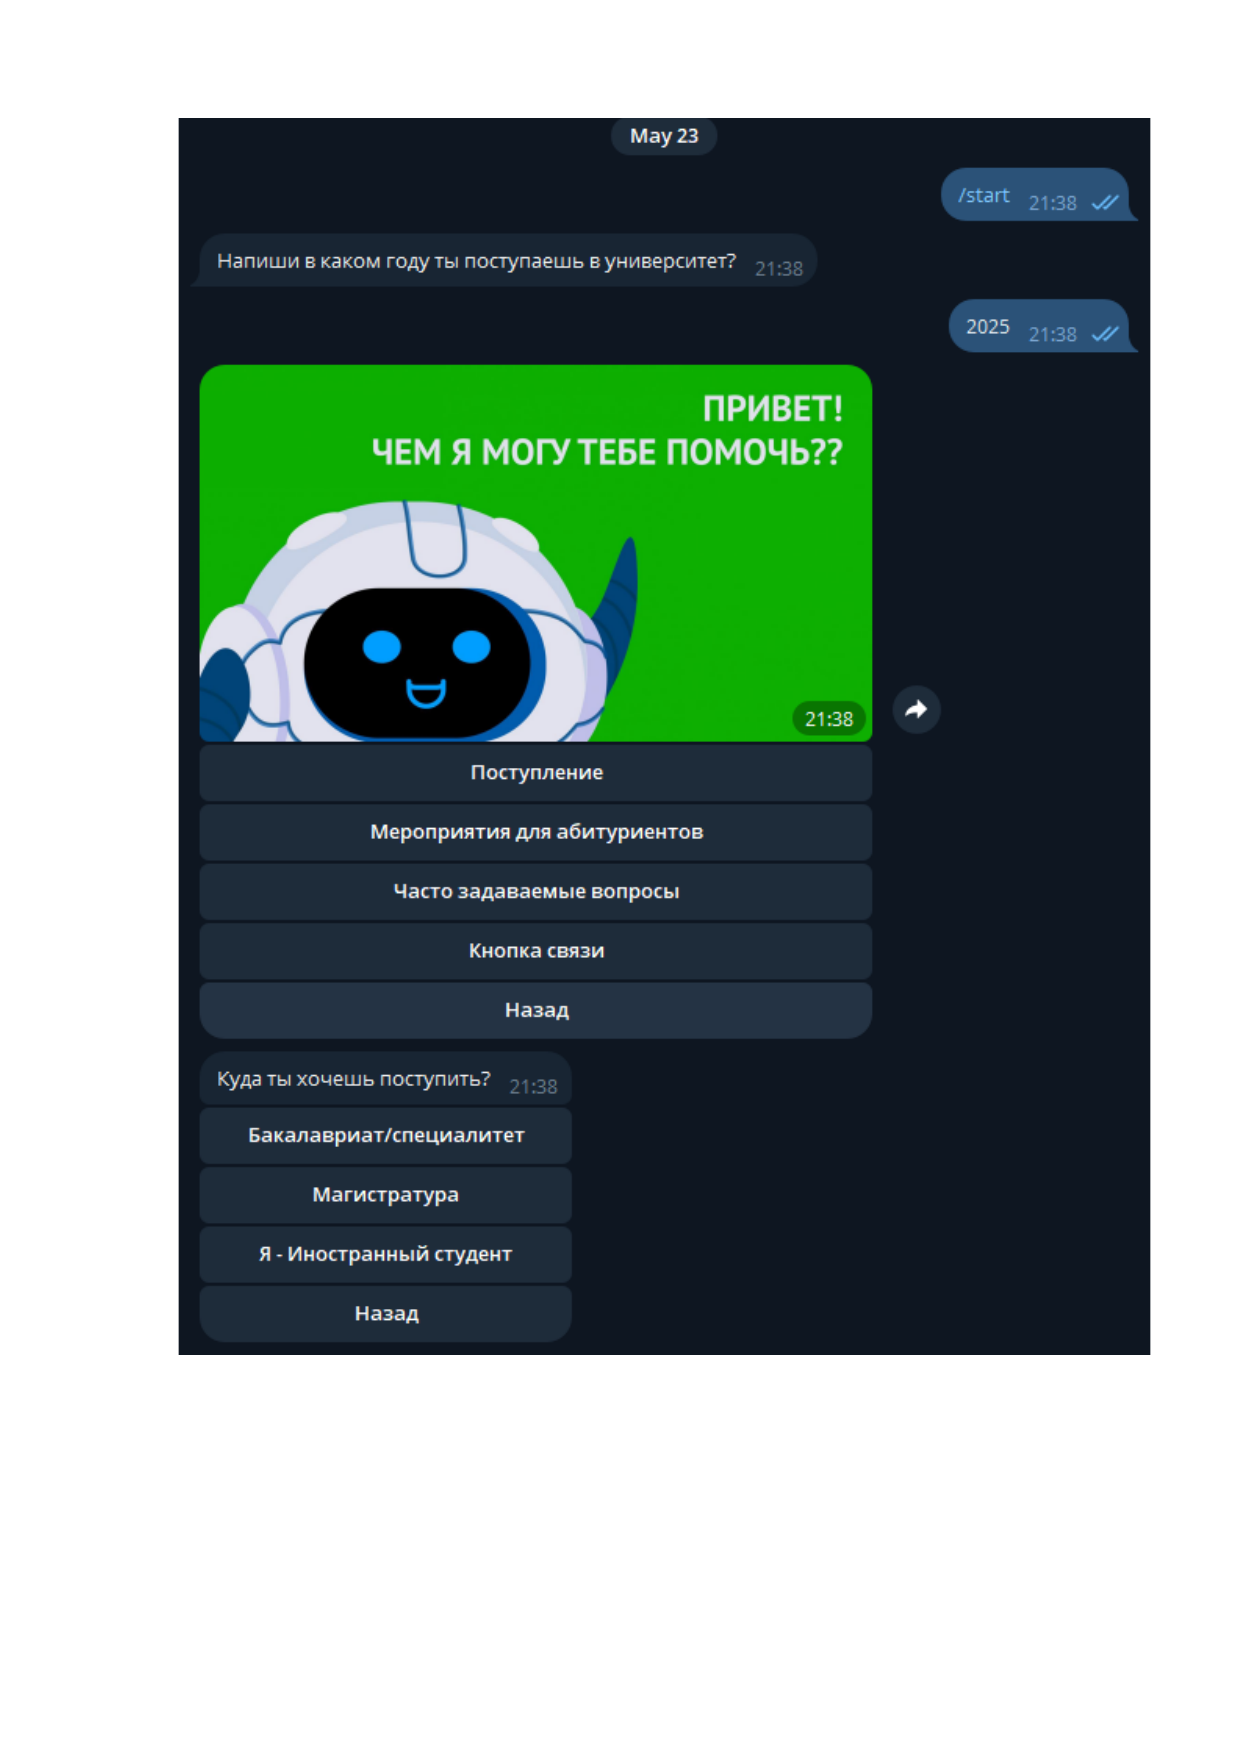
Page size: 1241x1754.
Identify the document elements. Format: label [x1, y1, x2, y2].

picture [178, 118, 1151, 1355]
